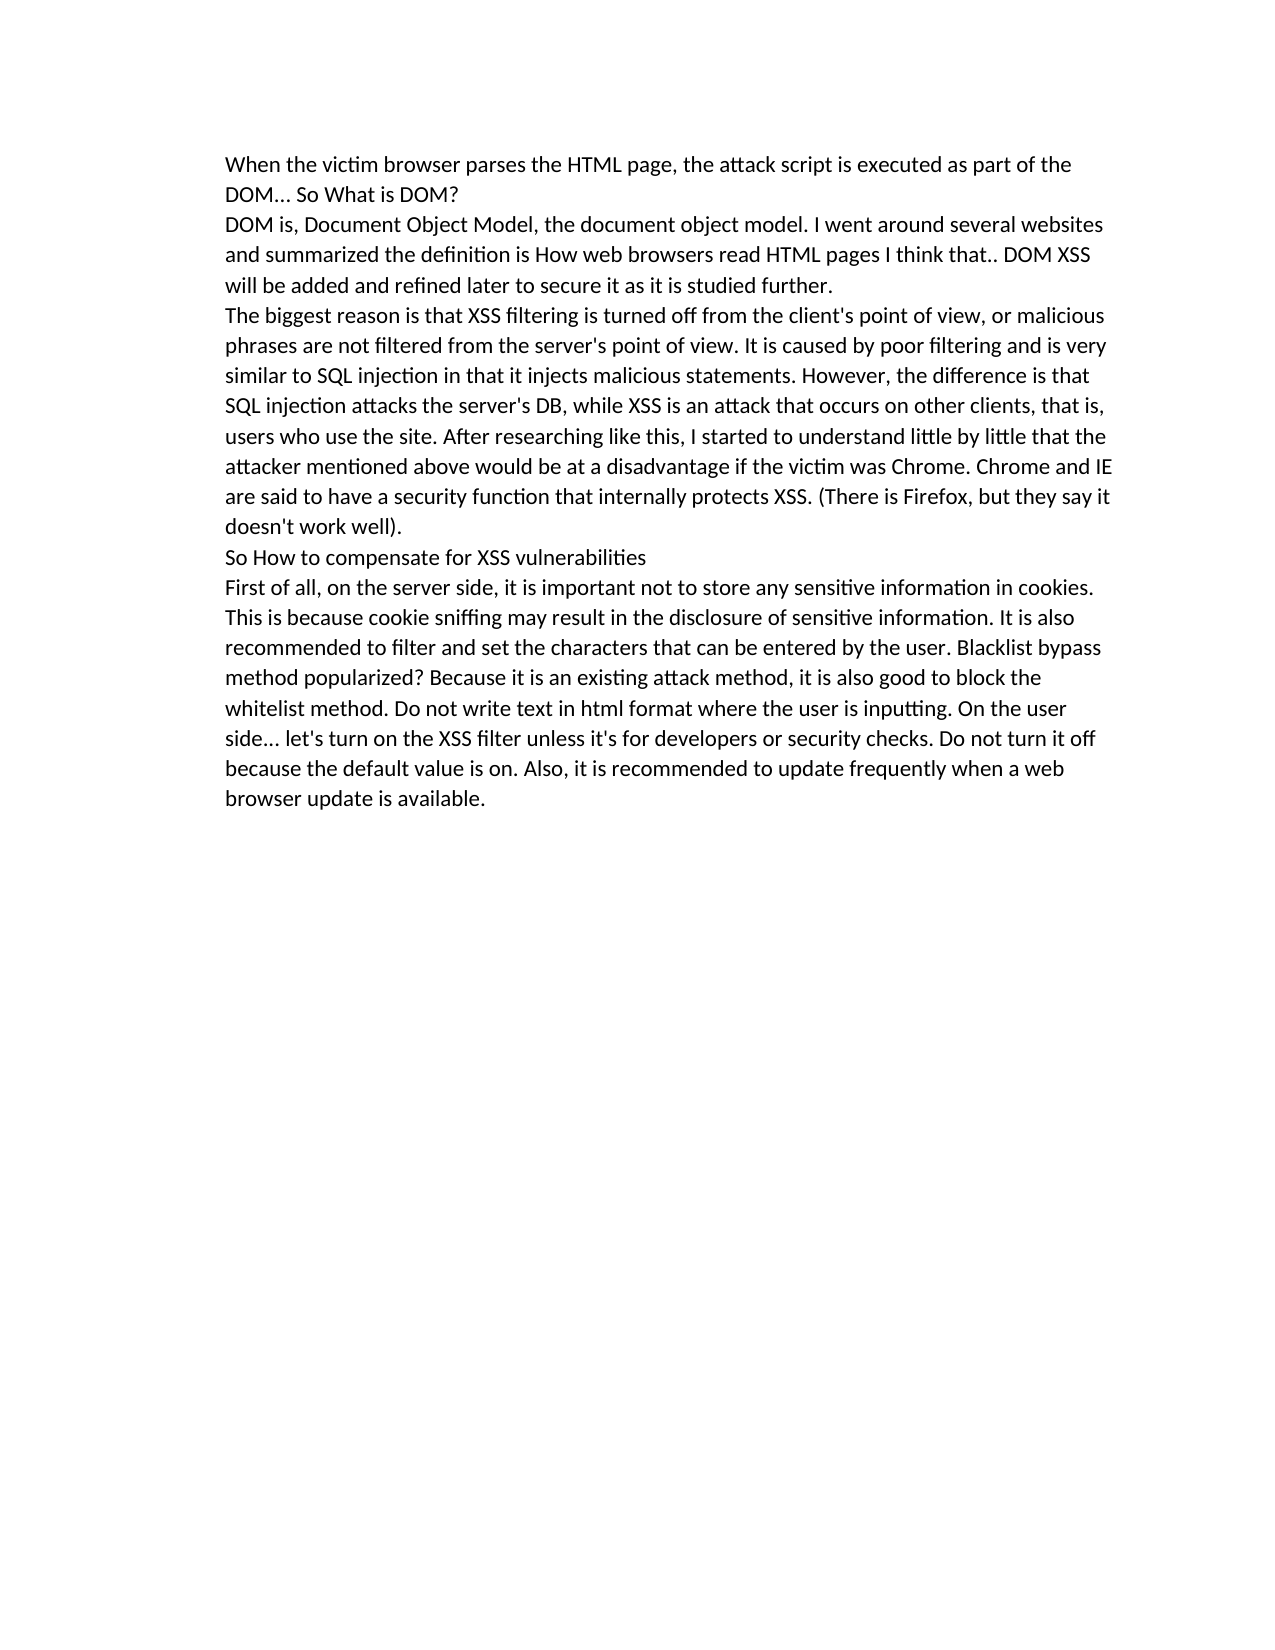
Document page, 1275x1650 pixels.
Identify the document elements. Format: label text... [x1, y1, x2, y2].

list DOM is, Document Object Model, the document object model. I went around several websites and summarized the definition is How web browsers read HTML pages I think that.. DOM XSS will be added and refined later to secure it as it is studied further. [225, 210, 1125, 299]
list When the victim browser parses the HTML page, the attack script is executed as part of the DOM... So What is DOM? [225, 150, 1125, 208]
list So How to compensate for XSS vulnerabilities [225, 543, 1125, 571]
list First of all, on the server side, it is important not to store any sensitive information in cookies. This is because cookie sniffing may result in the disclosure of sensitive information. It is also recommended to filter and set the characters that can be entered by the user. Blacklist bypass method popularized? Because it is an existing attack method, it is also good to block the whitelist method. Do not write text in html format where the user is inputting. On the user side... let's turn on the XSS filter unless it's for developers or security checks. Do not turn it off because the default value is on. Also, it is recommended to update frequently when a web browser update is available. [225, 573, 1125, 812]
list The biggest reason is that XSS filtering is turned off from the client's point of view, or malicious phrases are not filtered from the server's point of view. It is caused by poor filtering and is very similar to SQL injection in that it injects malicious statements. However, the difference is that SQL injection attacks the server's DB, while XSS is an attack that occurs on other clients, that is, users who use the site. After researching like this, I started to understand little by little that the attacker mentioned above would be at a disadvantage if the victim was Chrome. Chrome and IE are said to have a security function that internally protects XSS. (There is Firefox, but they say it doesn't work well). [225, 301, 1125, 541]
